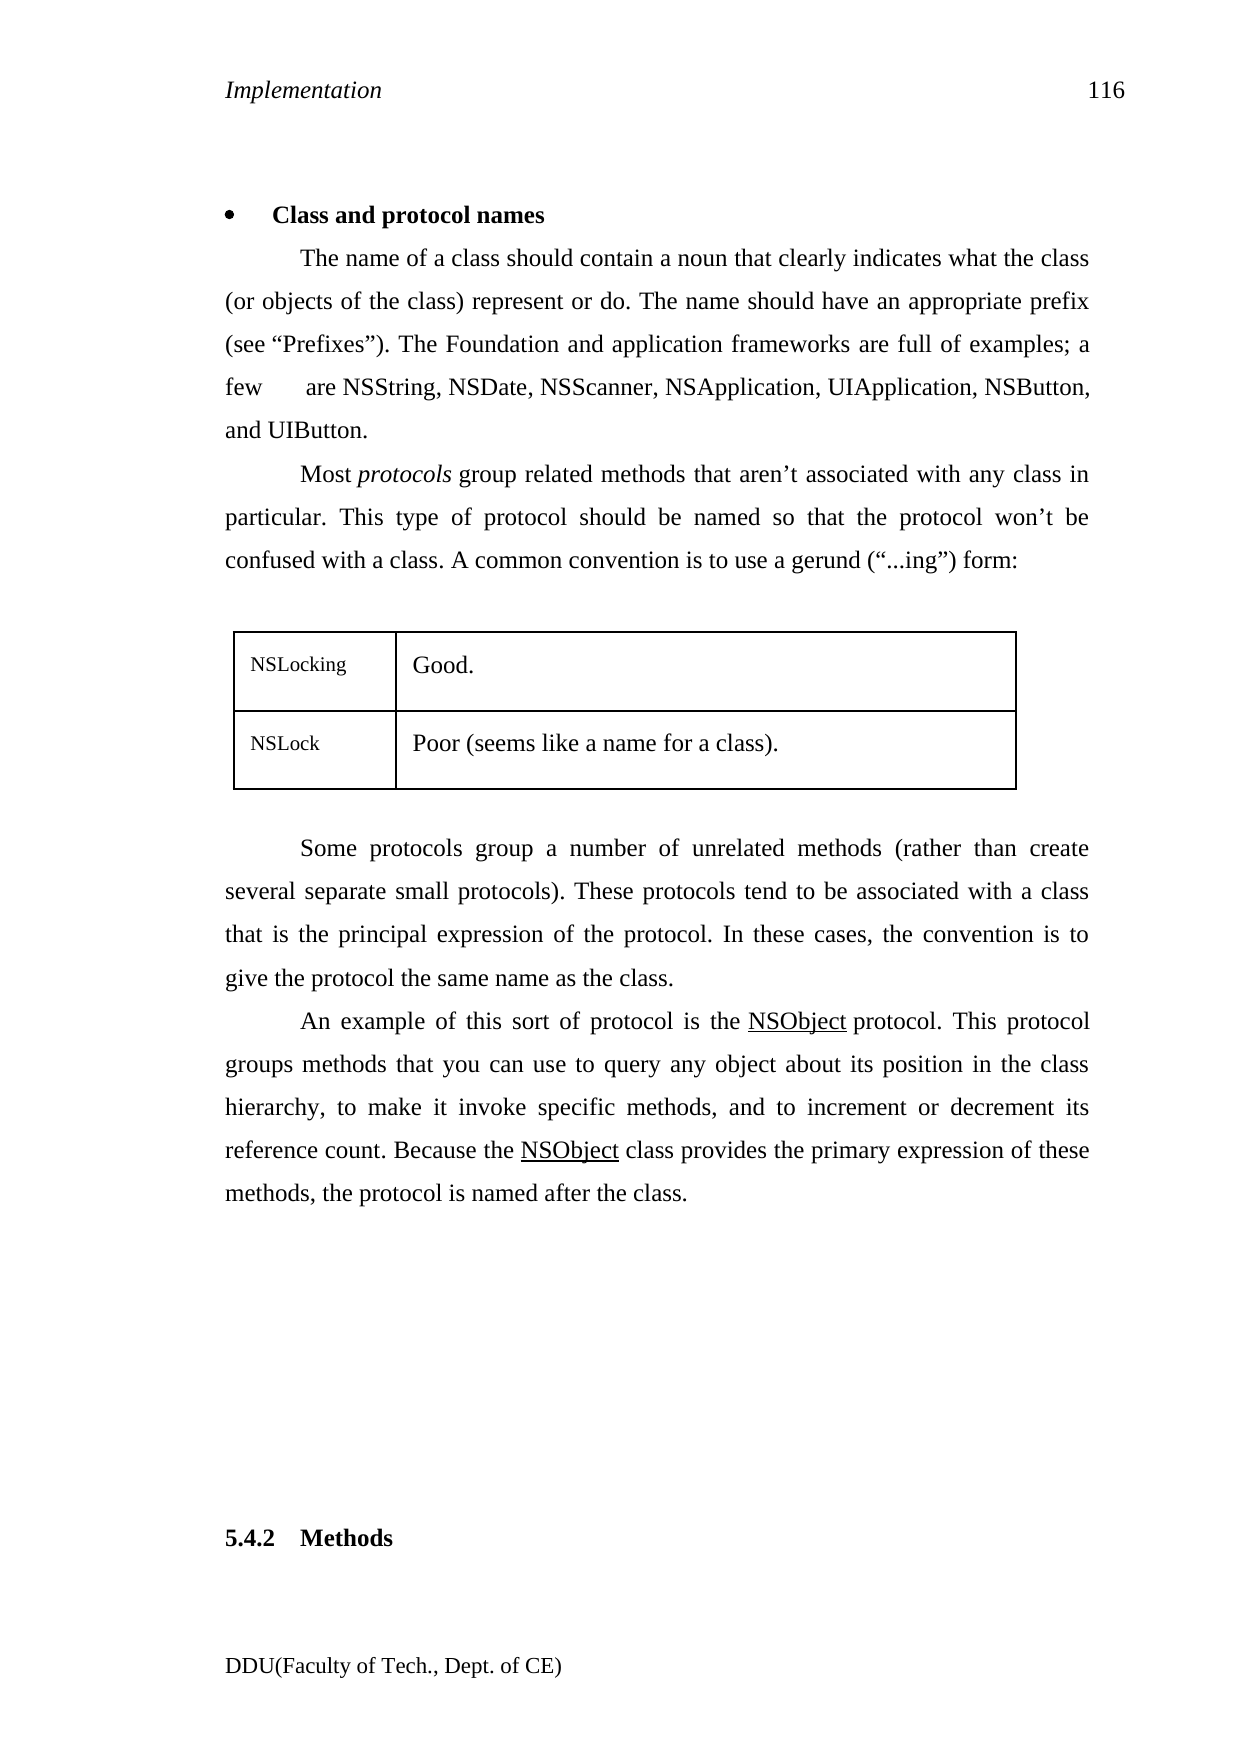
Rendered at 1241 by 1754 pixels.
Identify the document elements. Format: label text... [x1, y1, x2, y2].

table_cell Poor (seems like a name for a class). [397, 712, 1015, 788]
table_cell NSLock [235, 712, 395, 788]
text Most protocols group related methods that aren’t associated with any class in particular. This type of protocol should be named so that the protocol won’t be confused with a class. A common convention is to use a gerund (“...ing”) form: [225, 459, 1090, 574]
text An example of this sort of protocol is the NSObject protocol. This protocol groups methods that you can use to query any object about its position in the class hierarchy, to make it invoke specific methods, and to increment or decrement its reference count. Because the NSObject class provides the primary expression of these methods, the protocol is named after the class. [225, 1006, 1090, 1207]
table_header Good. [397, 633, 1015, 710]
table_header NSLocking [235, 633, 395, 710]
list Class and protocol names [225, 200, 1090, 229]
text Some protocols group a number of unrelated methods (rather than create several separate small protocols). These protocols tend to be associated with a class that is the principal expression of the protocol. In these cases, the convention is to give the protocol the same name as the class. [225, 833, 1090, 991]
list Methods [225, 1523, 1090, 1552]
